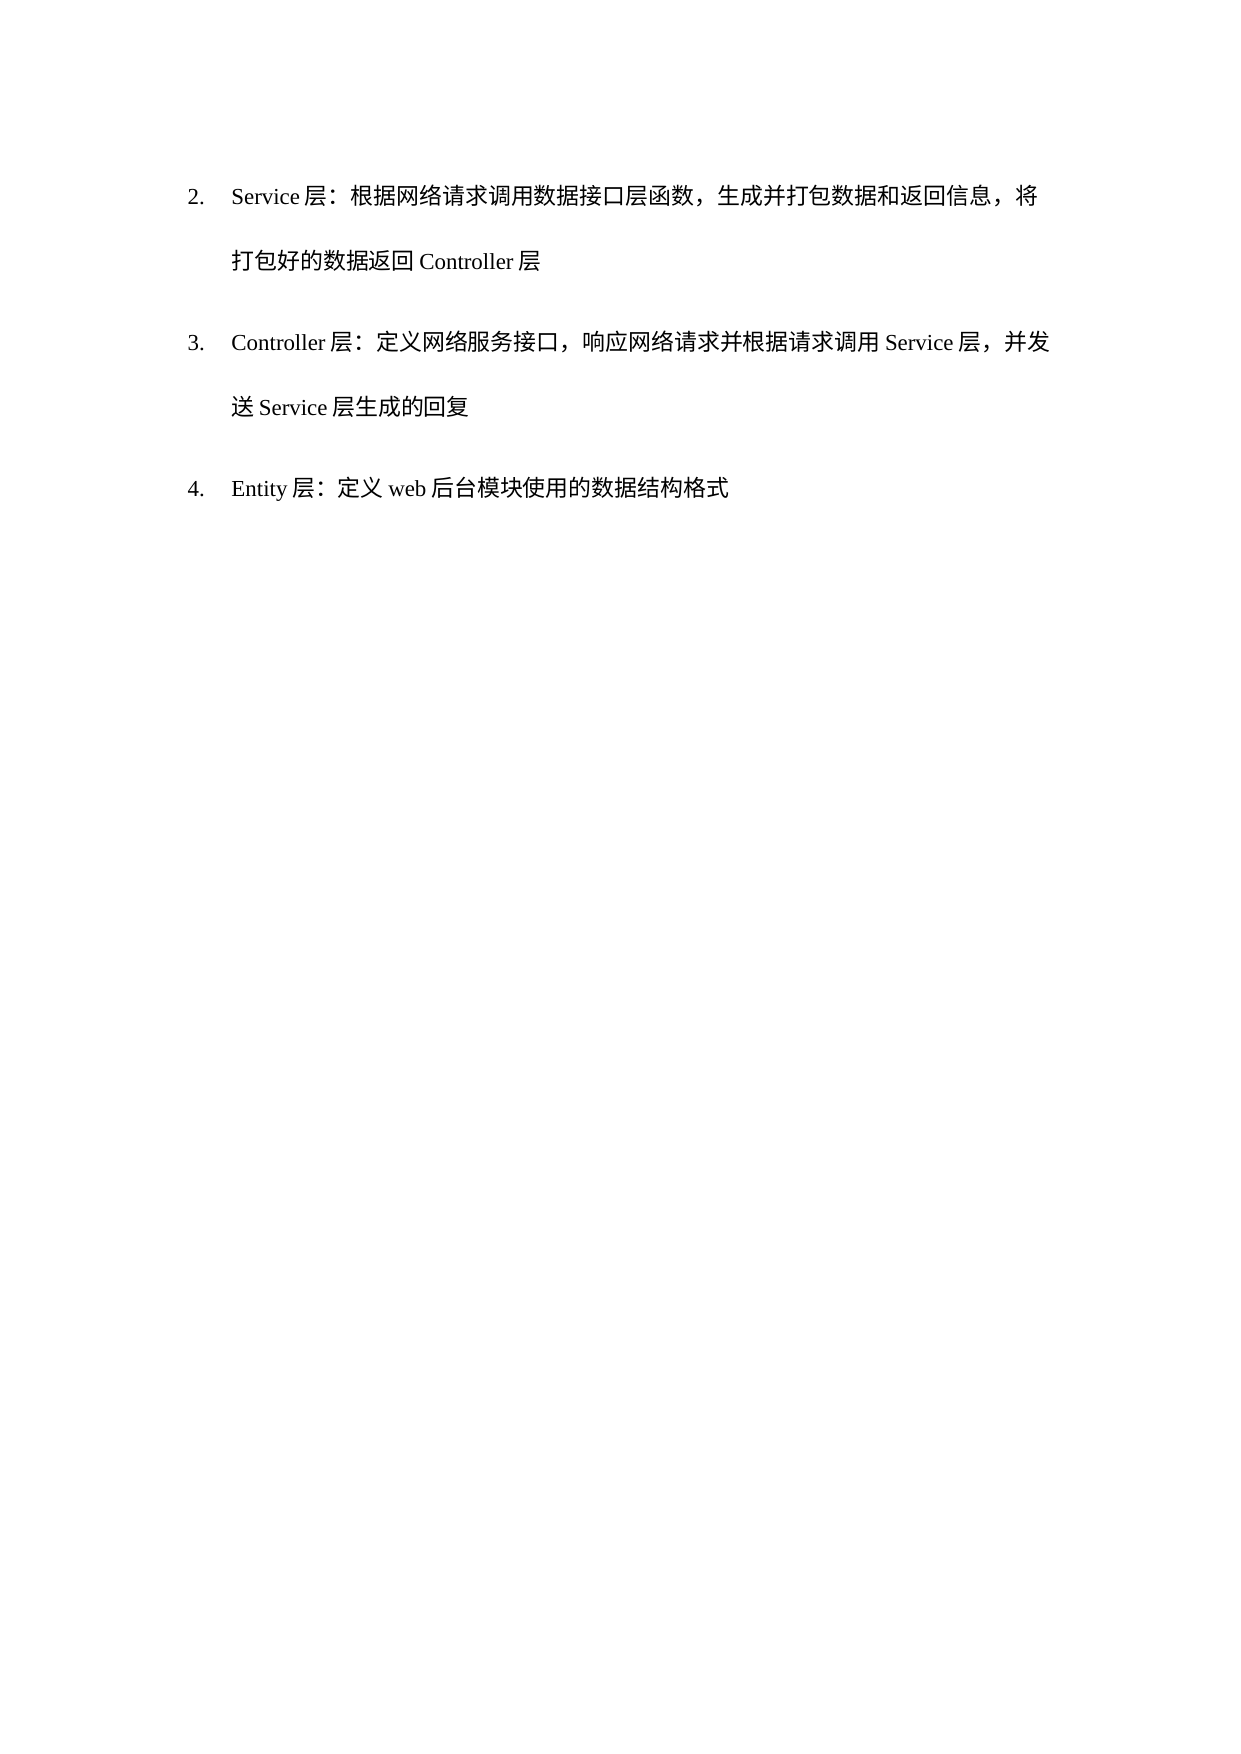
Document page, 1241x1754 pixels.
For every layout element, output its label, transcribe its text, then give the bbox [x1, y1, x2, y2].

list Service层：根据网络请求调用数据接口层函数，生成并打包数据和返回信息，将打包好的数据返回Controller层 [187, 162, 1053, 292]
list Entity层：定义web后台模块使用的数据结构格式 [187, 454, 1053, 519]
list Controller层：定义网络服务接口，响应网络请求并根据请求调用Service层，并发送Service层生成的回复 [187, 308, 1053, 438]
